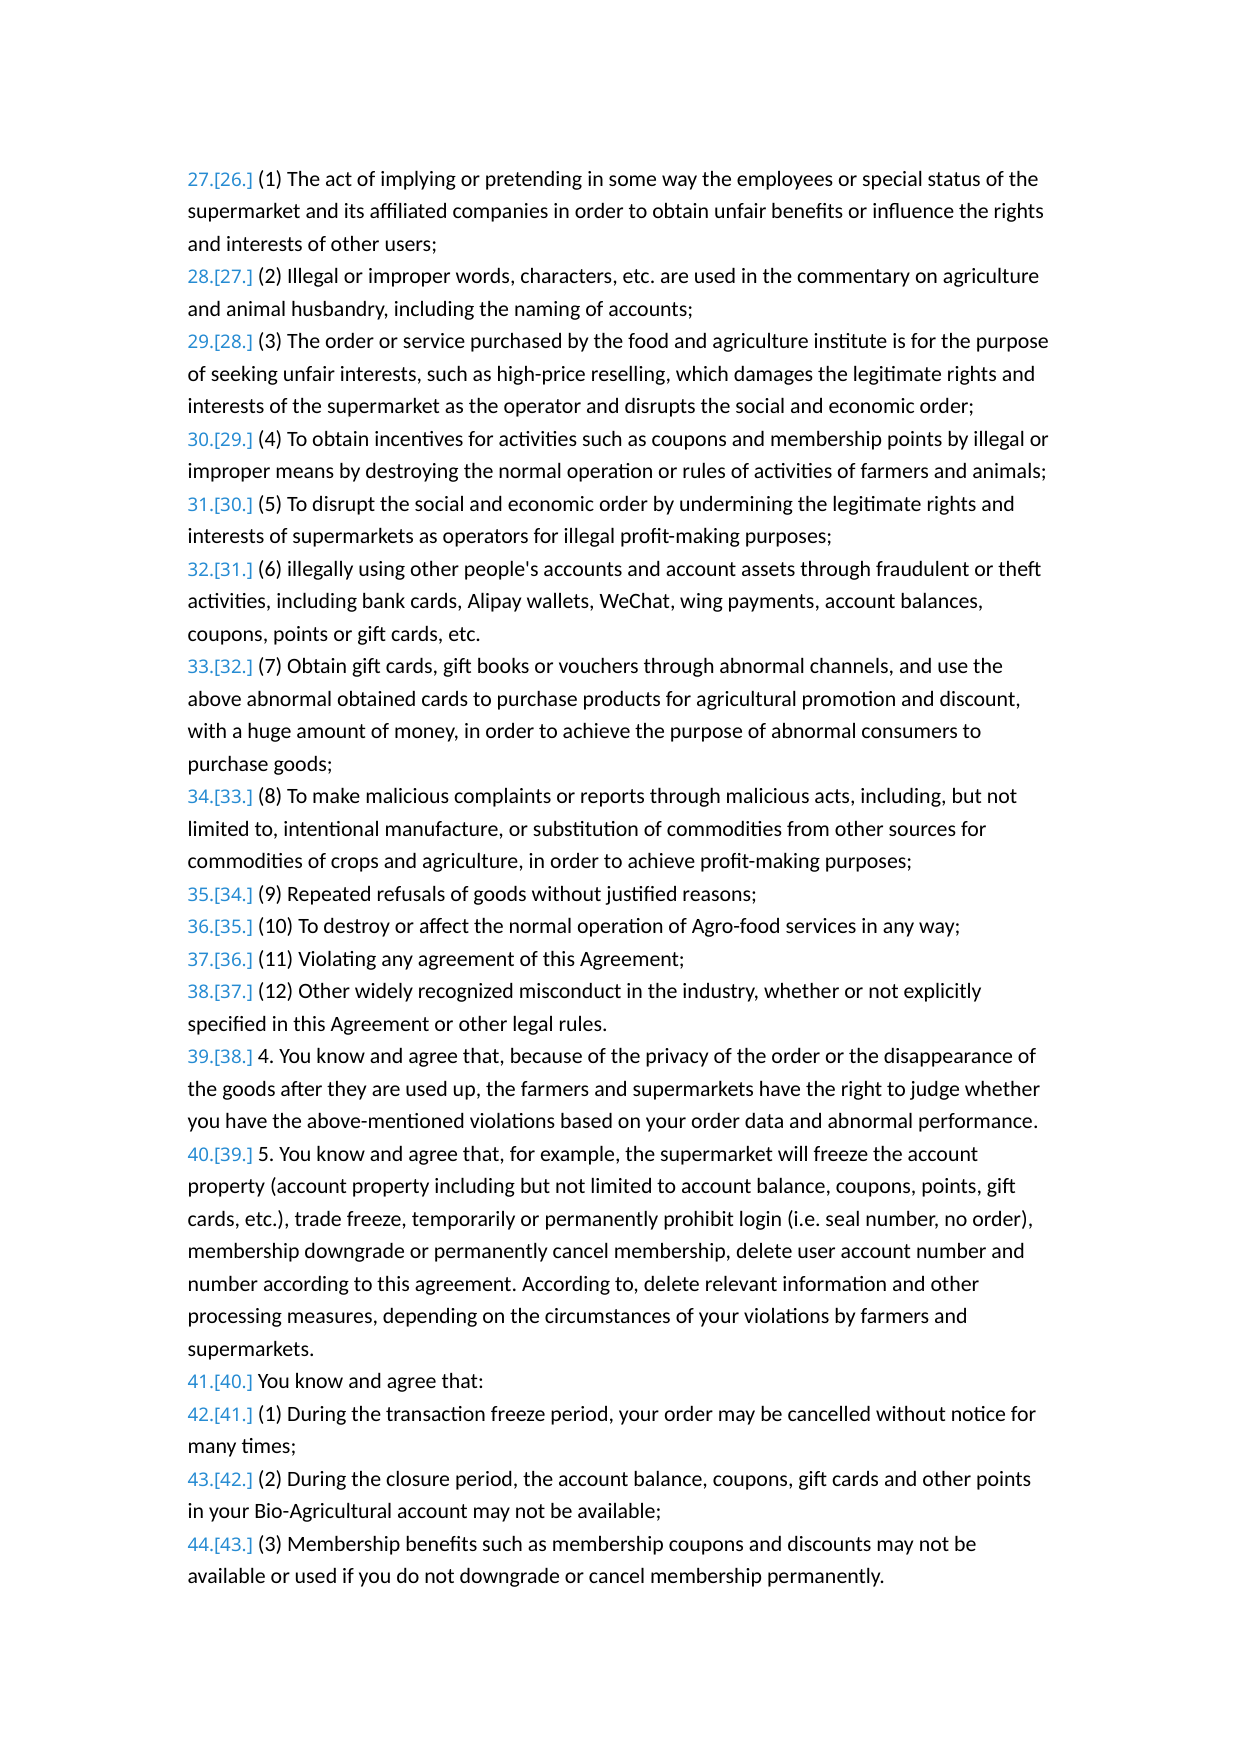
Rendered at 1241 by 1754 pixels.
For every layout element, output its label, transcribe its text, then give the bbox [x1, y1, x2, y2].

list (4) To obtain incentives for activities such as coupons and membership points by illegal or improper means by destroying the normal operation or rules of activities of farmers and animals; [187, 422, 1053, 487]
list (8) To make malicious complaints or reports through malicious acts, including, but not limited to, intentional manufacture, or substitution of commodities from other sources for commodities of crops and agriculture, in order to achieve profit-making purposes; [187, 779, 1053, 877]
list (1) During the transaction freeze period, your order may be cancelled without notice for many times; [187, 1397, 1053, 1462]
list (2) During the closure period, the account balance, coupons, gift cards and other points in your Bio-Agricultural account may not be available; [187, 1462, 1053, 1527]
list 4. You know and agree that, because of the privacy of the order or the disappearance of the goods after they are used up, the farmers and supermarkets have the right to judge whether you have the above-mentioned violations based on your order data and abnormal performance. [187, 1039, 1053, 1137]
list (2) Illegal or improper words, characters, etc. are used in the commentary on agriculture and animal husbandry, including the naming of accounts; [187, 259, 1053, 324]
list (11) Violating any agreement of this Agreement; [187, 942, 1053, 974]
list (5) To disrupt the social and economic order by undermining the legitimate rights and interests of supermarkets as operators for illegal profit-making purposes; [187, 487, 1053, 552]
list (9) Repeated refusals of goods without justified reasons; [187, 877, 1053, 909]
list (3) The order or service purchased by the food and agriculture institute is for the purpose of seeking unfair interests, such as high-price reselling, which damages the legitimate rights and interests of the supermarket as the operator and disrupts the social and economic order; [187, 324, 1053, 422]
list (12) Other widely recognized misconduct in the industry, whether or not explicitly specified in this Agreement or other legal rules. [187, 974, 1053, 1039]
list (6) illegally using other people's accounts and account assets through fraudulent or theft activities, including bank cards, Alipay wallets, WeChat, wing payments, account balances, coupons, points or gift cards, etc. [187, 552, 1053, 649]
list 5. You know and agree that, for example, the supermarket will freeze the account property (account property including but not limited to account balance, coupons, points, gift cards, etc.), trade freeze, temporarily or permanently prohibit login (i.e. seal number, no order), membership downgrade or permanently cancel membership, delete user account number and number according to this agreement. According to, delete relevant information and other processing measures, depending on the circumstances of your violations by farmers and supermarkets. [187, 1137, 1053, 1364]
list (7) Obtain gift cards, gift books or vouchers through abnormal channels, and use the above abnormal obtained cards to purchase products for agricultural promotion and discount, with a huge amount of money, in order to achieve the purpose of abnormal consumers to purchase goods; [187, 649, 1053, 779]
list You know and agree that: [187, 1364, 1053, 1397]
list (3) Membership benefits such as membership coupons and discounts may not be available or used if you do not downgrade or cancel membership permanently. [187, 1527, 1053, 1592]
list (10) To destroy or affect the normal operation of Agro-food services in any way; [187, 909, 1053, 942]
list (1) The act of implying or pretending in some way the employees or special status of the supermarket and its affiliated companies in order to obtain unfair benefits or influence the rights and interests of other users; [187, 162, 1053, 259]
